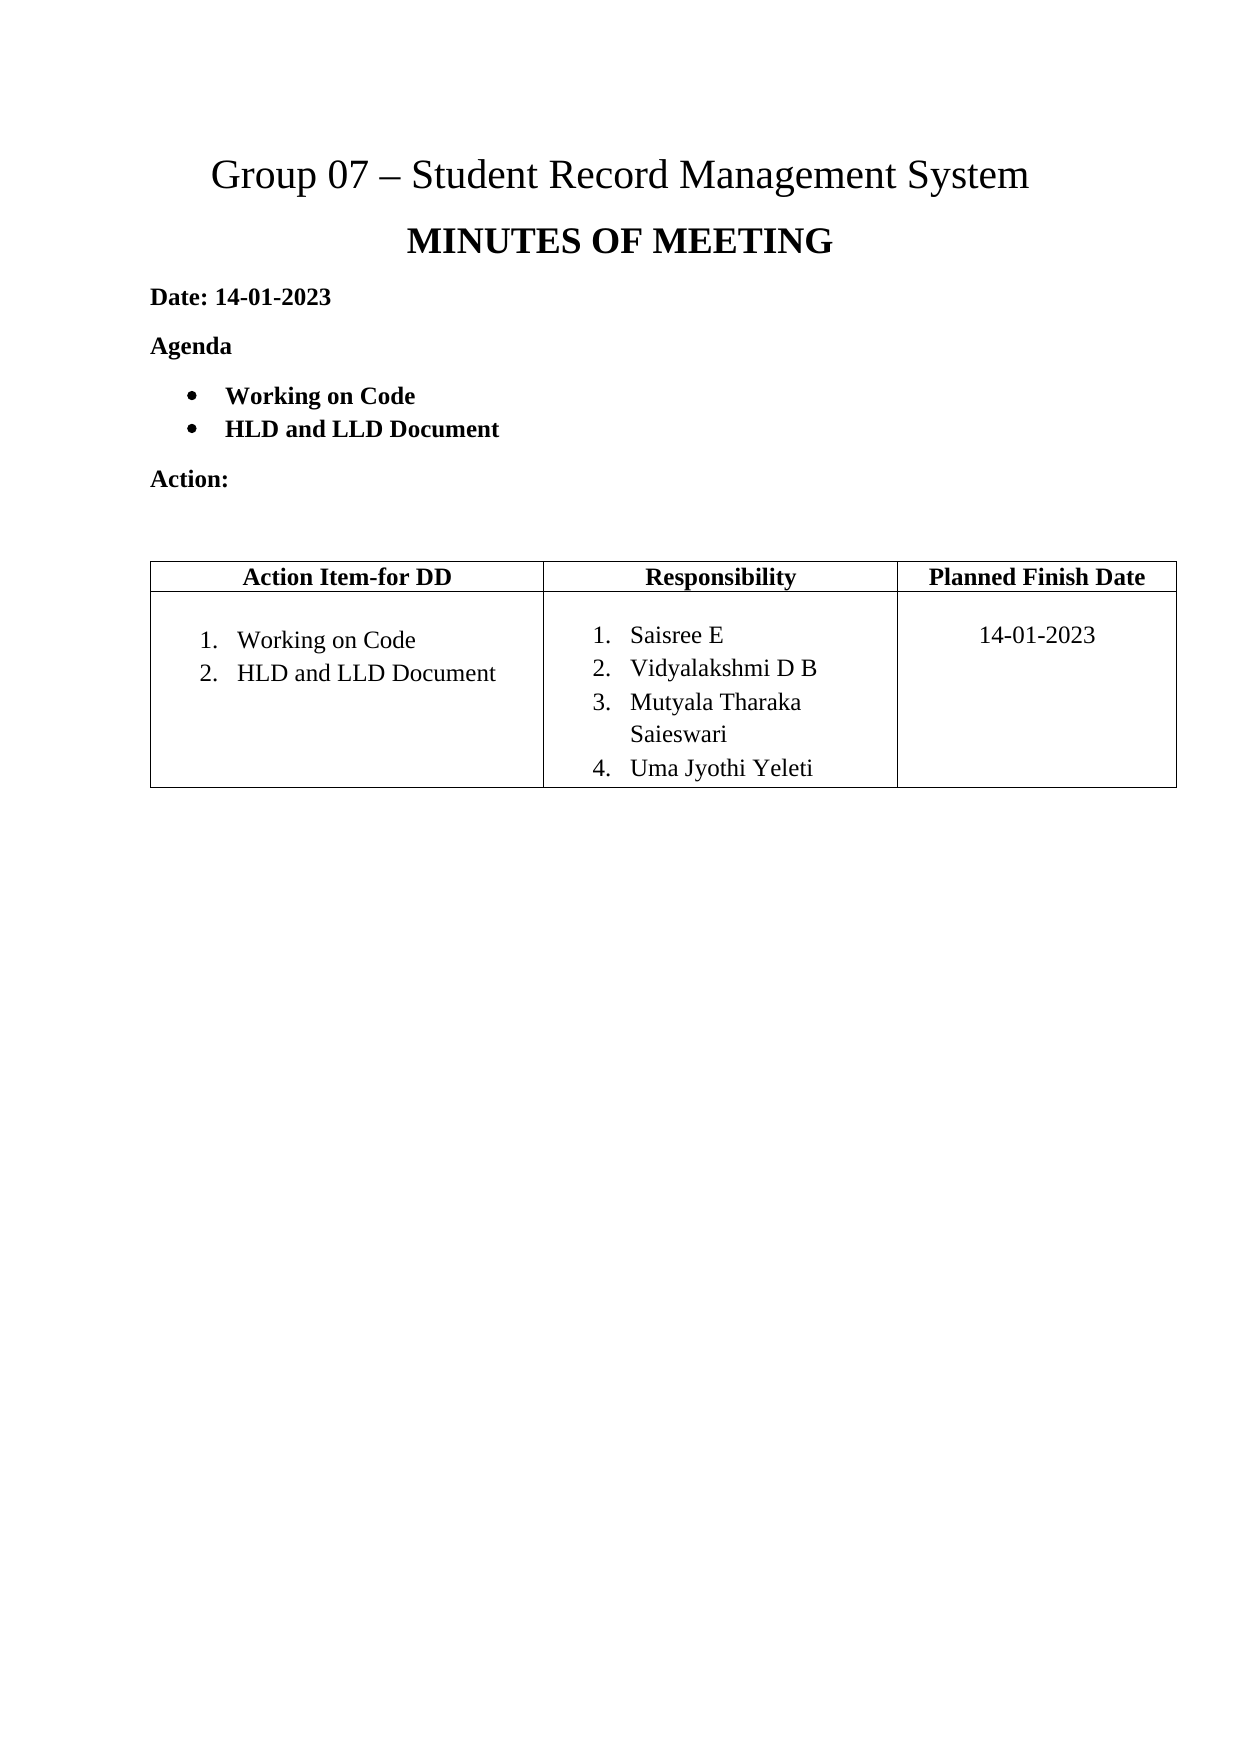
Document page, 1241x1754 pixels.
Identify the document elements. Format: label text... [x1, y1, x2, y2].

table_cell Saisree E Vidyalakshmi D B Mutyala Tharaka Saieswari Uma Jyothi Yeleti [544, 592, 897, 787]
text MINUTES OF MEETING [150, 218, 1090, 261]
text Date: 14-01-2023 [150, 282, 1090, 310]
text Agenda [150, 331, 1090, 360]
text Action: [150, 464, 1090, 492]
list HLD and LLD Document [187, 414, 1090, 443]
table_cell Working on Code HLD and LLD Document [151, 592, 543, 787]
table_header Action Item-for DD [151, 562, 543, 591]
text Group 07 – Student Record Management System [150, 150, 1090, 198]
table_header Responsibility [544, 562, 897, 591]
list Working on Code [187, 381, 1090, 410]
table_header Planned Finish Date [898, 562, 1176, 591]
table_cell 14-01-2023 [898, 592, 1176, 787]
